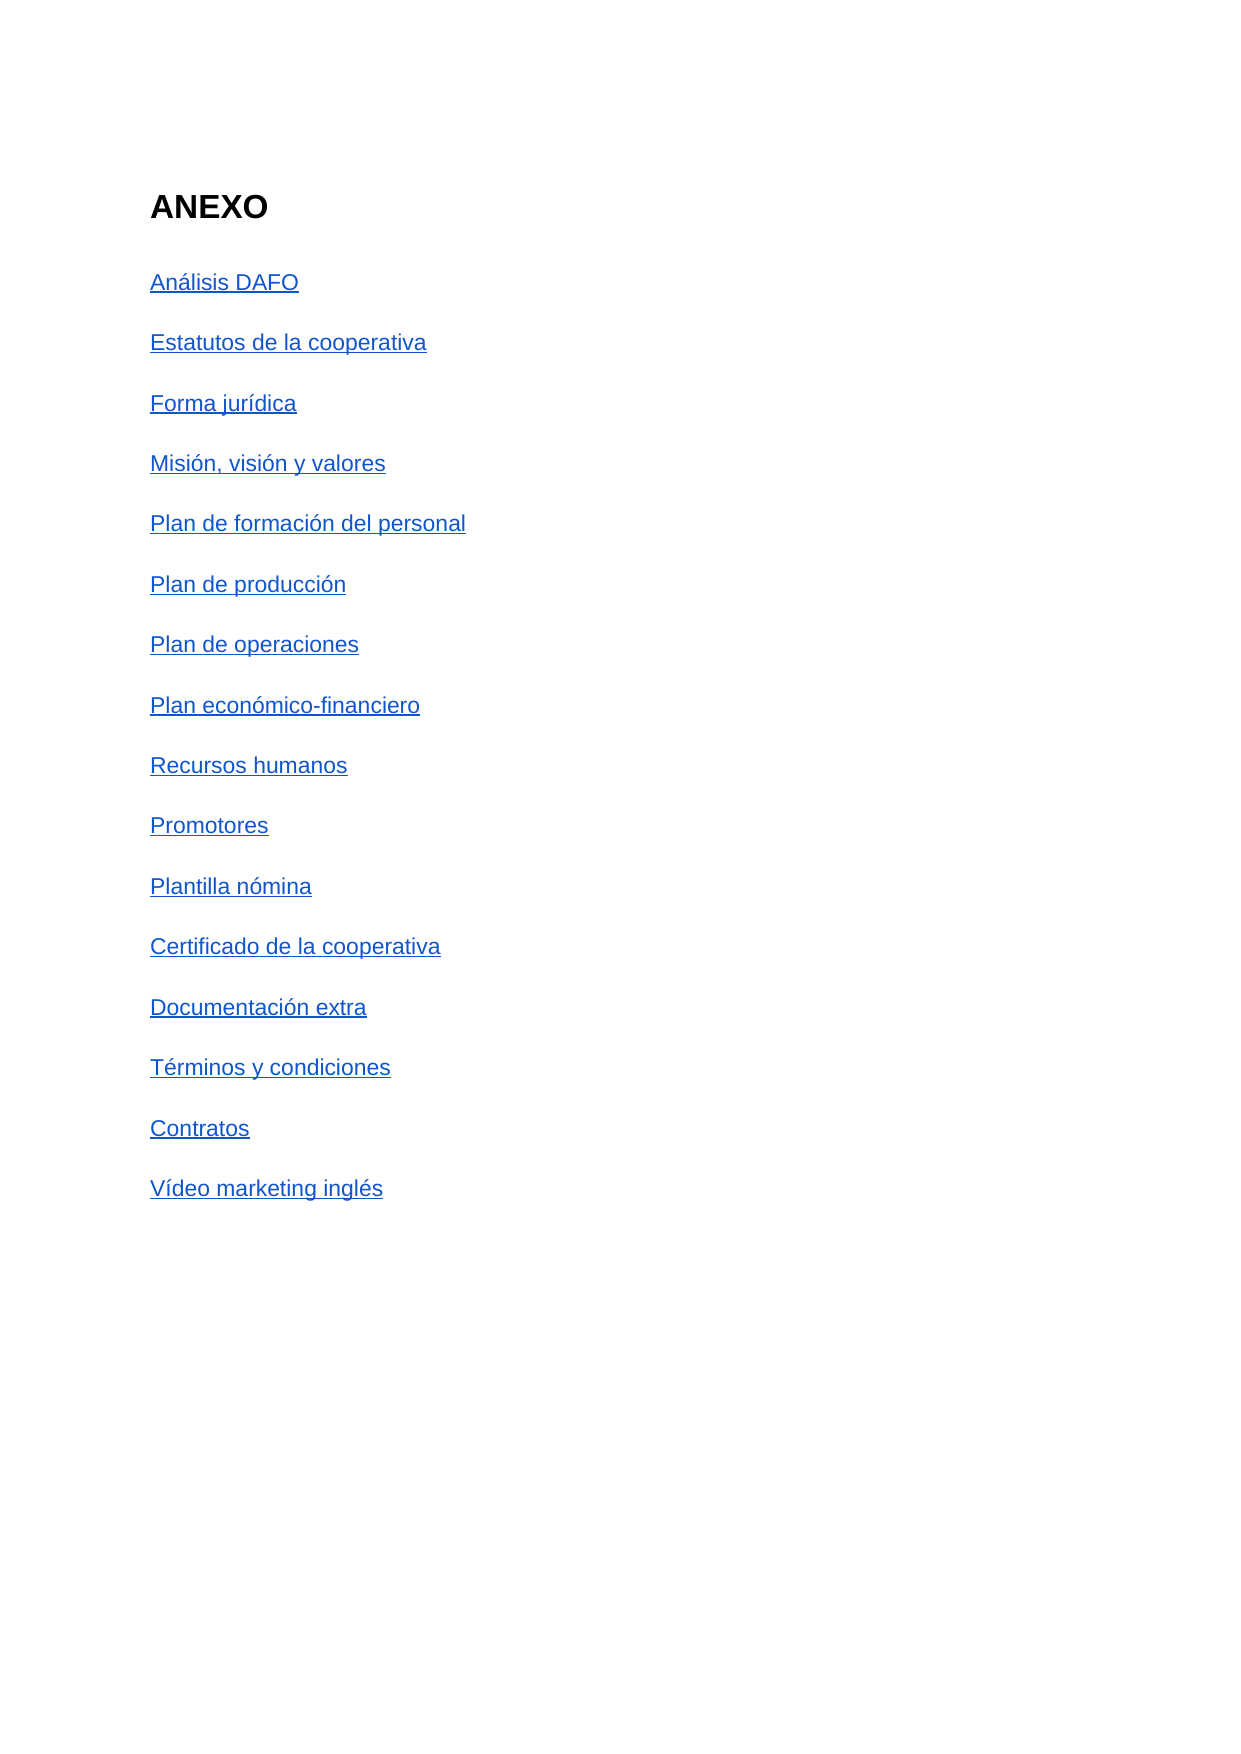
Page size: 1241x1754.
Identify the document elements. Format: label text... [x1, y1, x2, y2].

text Contratos [150, 1114, 1090, 1141]
text Plan de operaciones [150, 631, 1090, 657]
text Certificado de la cooperativa [150, 933, 1090, 959]
text Forma jurídica [150, 389, 1090, 416]
text Plantilla nómina [150, 873, 1090, 899]
text Plan de producción [150, 571, 1090, 597]
text Misión, visión y valores [150, 450, 1090, 476]
text Promotores [150, 812, 1090, 839]
text Recursos humanos [150, 752, 1090, 778]
text Análisis DAFO [150, 269, 1090, 295]
text Documentación extra [150, 994, 1090, 1020]
text Plan de formación del personal [150, 510, 1090, 537]
text Vídeo marketing inglés [150, 1175, 1090, 1201]
subtitle ANEXO [150, 187, 1090, 226]
text Plan económico-financiero [150, 692, 1090, 718]
text Estatutos de la cooperativa [150, 329, 1090, 355]
text Términos y condiciones [150, 1054, 1090, 1080]
